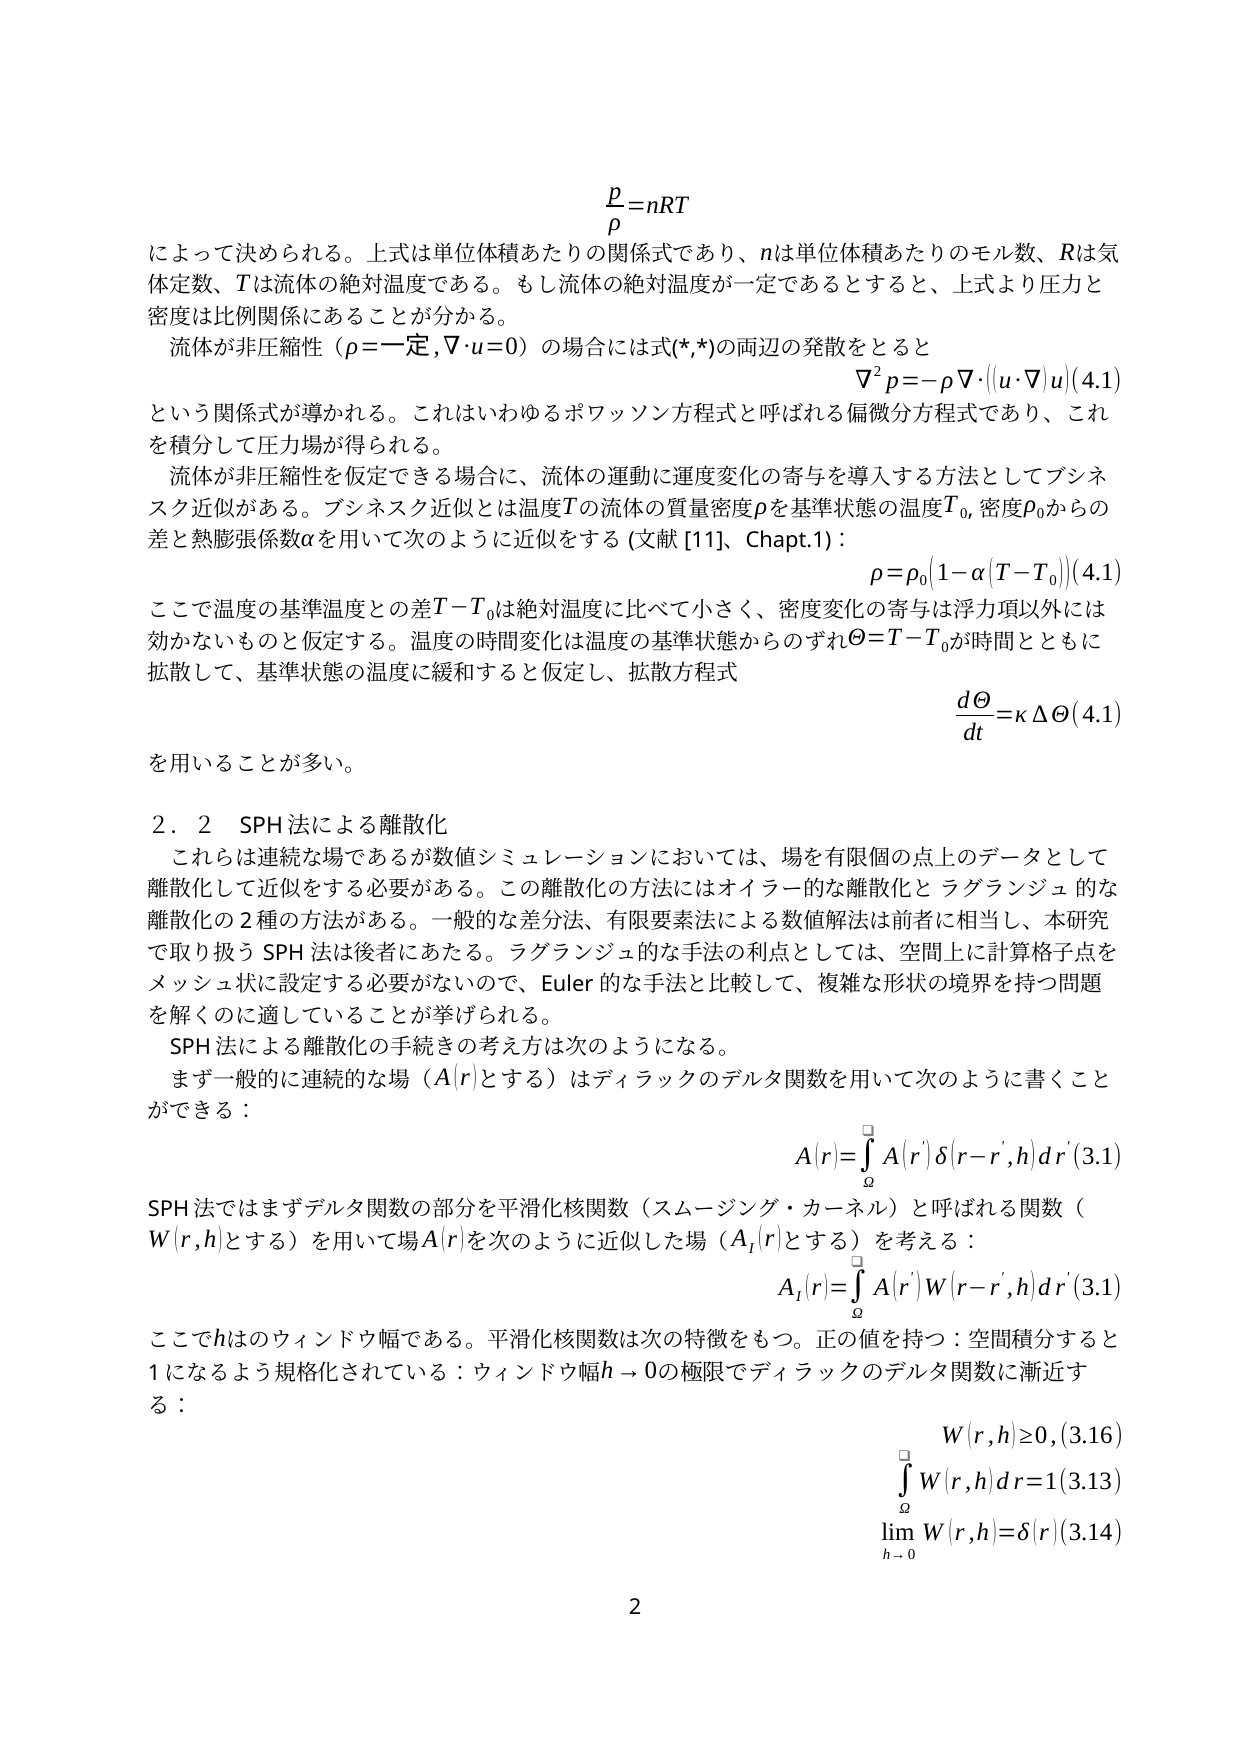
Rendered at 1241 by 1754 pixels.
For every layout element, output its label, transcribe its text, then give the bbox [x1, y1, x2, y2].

text を用いることが多い。 [148, 746, 1122, 777]
text 流体が非圧縮性（）の場合には式(*,*)の両辺の発散をとると [148, 331, 1122, 362]
text SPH法ではまずデルタ関数の部分を平滑化核関数（スムージング・カーネル）と呼ばれる関数（とする）を用いて場を次のように近似した場（とする）を考える： [148, 1192, 1122, 1256]
text によって決められる。上式は単位体積あたりの関係式であり、は単位体積あたりのモル数、は気体定数、は流体の絶対温度である。もし流体の絶対温度が一定であるとすると、上式より圧力と密度は比例関係にあることが分かる。 [148, 236, 1122, 331]
text これらは連続な場であるが数値シミュレーションにおいては、場を有限個の点上のデータとして離散化して近似をする必要がある。この離散化の方法にはオイラー的な離散化と ラグランジュ 的な離散化の2種の方法がある。一般的な差分法、有限要素法による数値解法は前者に相当し、本研究で取り扱う SPH 法は後者にあたる。ラグランジュ的な手法の利点としては、空間上に計算格子点をメッシュ状に設定する必要がないので、Euler 的な手法と比較して、複雑な形状の境界を持つ問題を解くのに適していることが挙げられる。 [148, 840, 1122, 1029]
text ２．２ SPH法による離散化 [148, 807, 1122, 840]
text という関係式が導かれる。これはいわゆるポワッソン方程式と呼ばれる偏微分方程式であり、これを積分して圧力場が得られる。 [148, 396, 1122, 459]
text まず一般的に連続的な場（とする）はディラックのデルタ関数を用いて次のように書くことができる： [148, 1061, 1122, 1125]
text ここで温度の基準温度との差は絶対温度に比べて小さく、密度変化の寄与は浮力項以外には効かないものと仮定する。温度の時間変化は温度の基準状態からのずれが時間とともに拡散して、基準状態の温度に緩和すると仮定し、拡散方程式 [148, 592, 1122, 687]
text 流体が非圧縮性を仮定できる場合に、流体の運動に運度変化の寄与を導入する方法としてブシネスク近似がある。ブシネスク近似とは温度の流体の質量密度を基準状態の温度, 密度からの差と熱膨張係数を用いて次のように近似をする (文献、Chapt.1)： [148, 459, 1122, 554]
text SPH法による離散化の手続きの考え方は次のようになる。 [148, 1029, 1122, 1061]
text ここではのウィンドウ幅である。平滑化核関数は次の特徴をもつ。正の値を持つ：空間積分すると1になるよう規格化されている：ウィンドウ幅の極限でディラックのデルタ関数に漸近する： [148, 1323, 1122, 1420]
